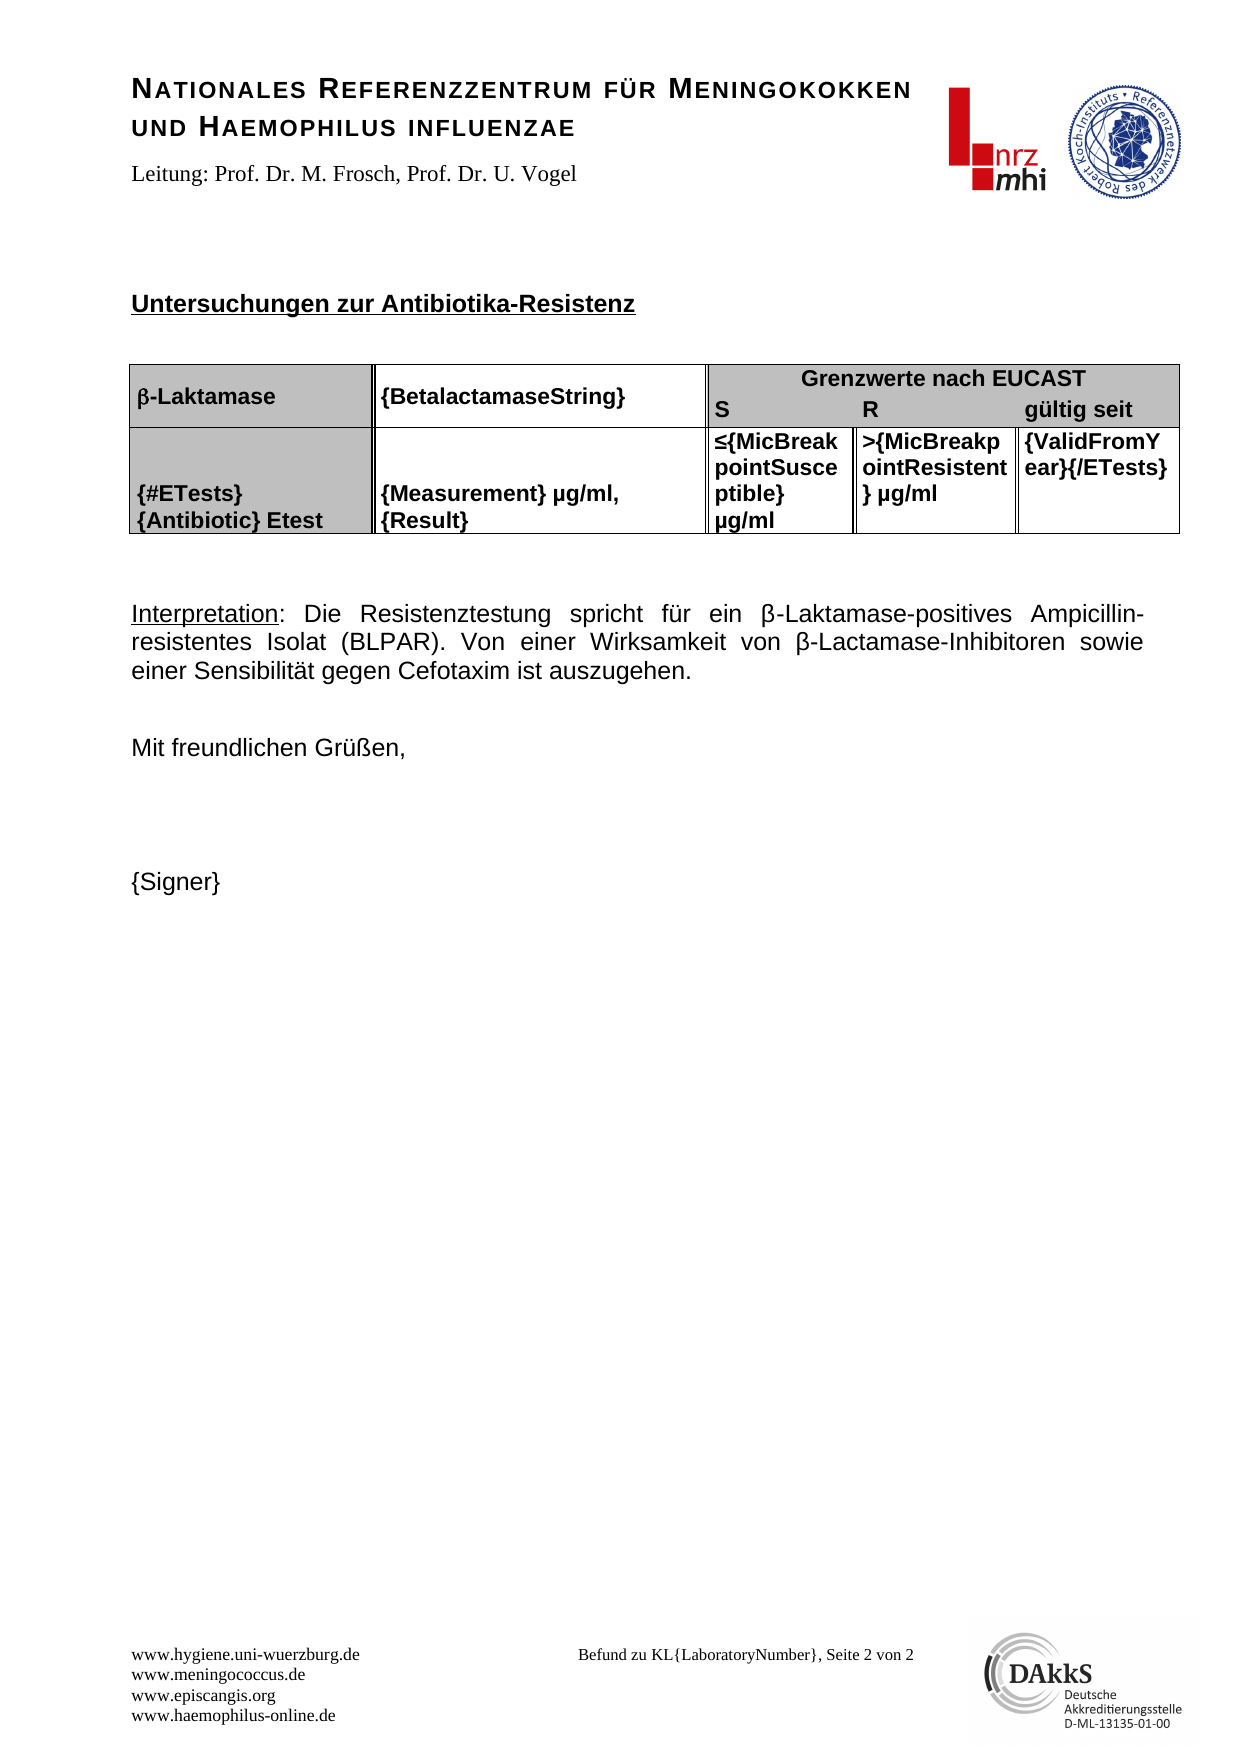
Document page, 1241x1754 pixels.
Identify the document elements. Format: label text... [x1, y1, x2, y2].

picture [933, 75, 1066, 208]
text Mit freundlichen Grüßen, [131, 733, 925, 762]
picture [1068, 85, 1181, 199]
table_cell S [709, 395, 855, 427]
table_cell R [855, 395, 1017, 427]
table_cell {Measurement} µg/ml, {Result} [376, 428, 705, 533]
table_header {BetalactamaseString} [376, 365, 705, 427]
table_cell {#ETests}{Antibiotic} Etest [130, 428, 371, 533]
text Untersuchungen zur Antibiotika-Resistenz [131, 289, 1145, 318]
picture [967, 1616, 1199, 1748]
table_cell >{MicBreakpointResistent} µg/ml [857, 428, 1015, 533]
text {Signer} [131, 838, 1067, 896]
text Interpretation: Die Resistenztestung spricht für ein β-Laktamase-positives Ampicillin-resistentes Isolat (BLPAR). Von einer Wirksamkeit von β-Lactamase-Inhibitoren sowie einer Sensibilität gegen Cefotaxim ist auszugehen. [131, 598, 1145, 685]
table_cell gültig seit [1017, 395, 1179, 427]
table_header -Laktamase [130, 365, 371, 427]
table_header Grenzwerte nach EUCAST [709, 365, 1179, 395]
table_cell {ValidFromYear}{/ETests} [1019, 428, 1179, 533]
table_cell ≤{MicBreakpointSusceptible} µg/ml [709, 428, 852, 533]
